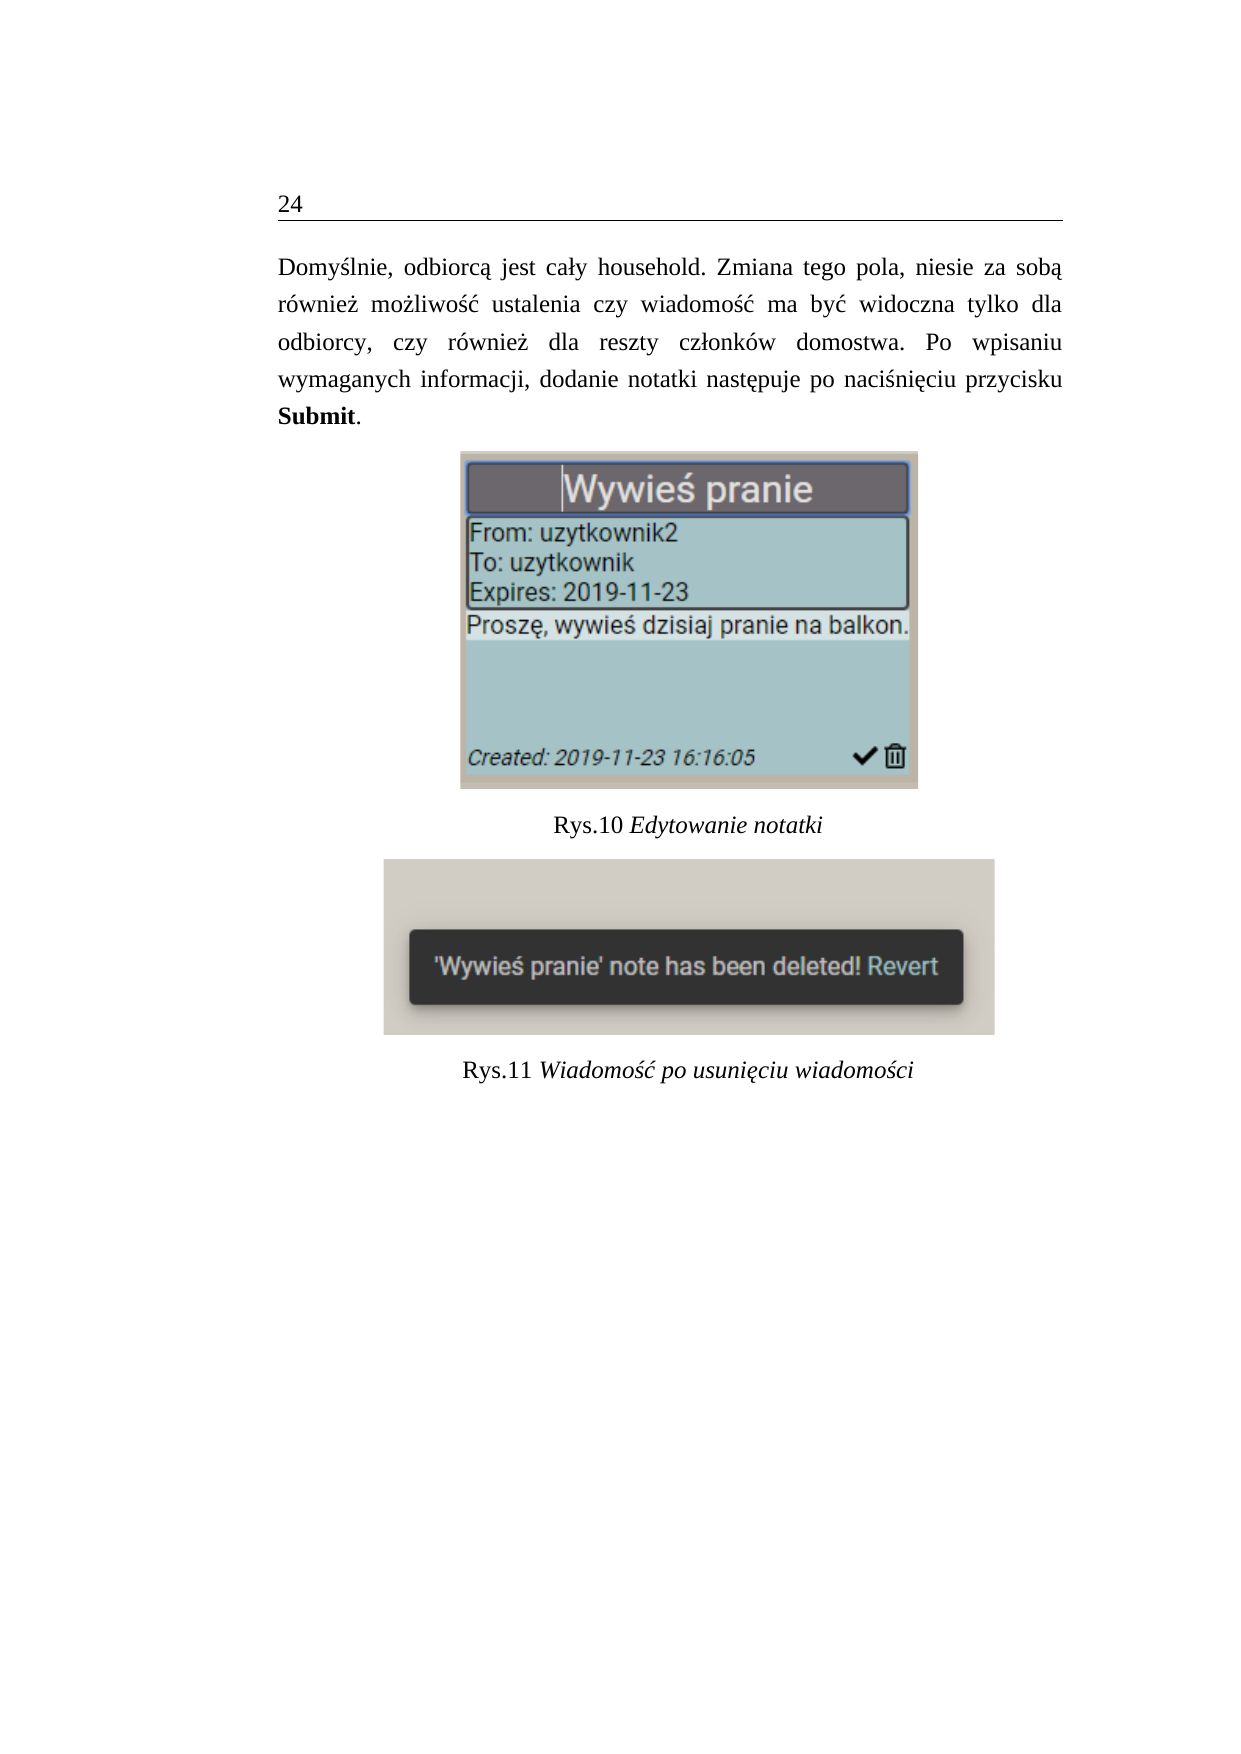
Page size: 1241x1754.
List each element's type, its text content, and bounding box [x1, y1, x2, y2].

text Rys.11 Wiadomość po usunięciu wiadomości [278, 1056, 1063, 1084]
picture [383, 859, 995, 1035]
picture [460, 451, 919, 789]
text Rys.10 Edytowanie notatki [278, 810, 1063, 838]
